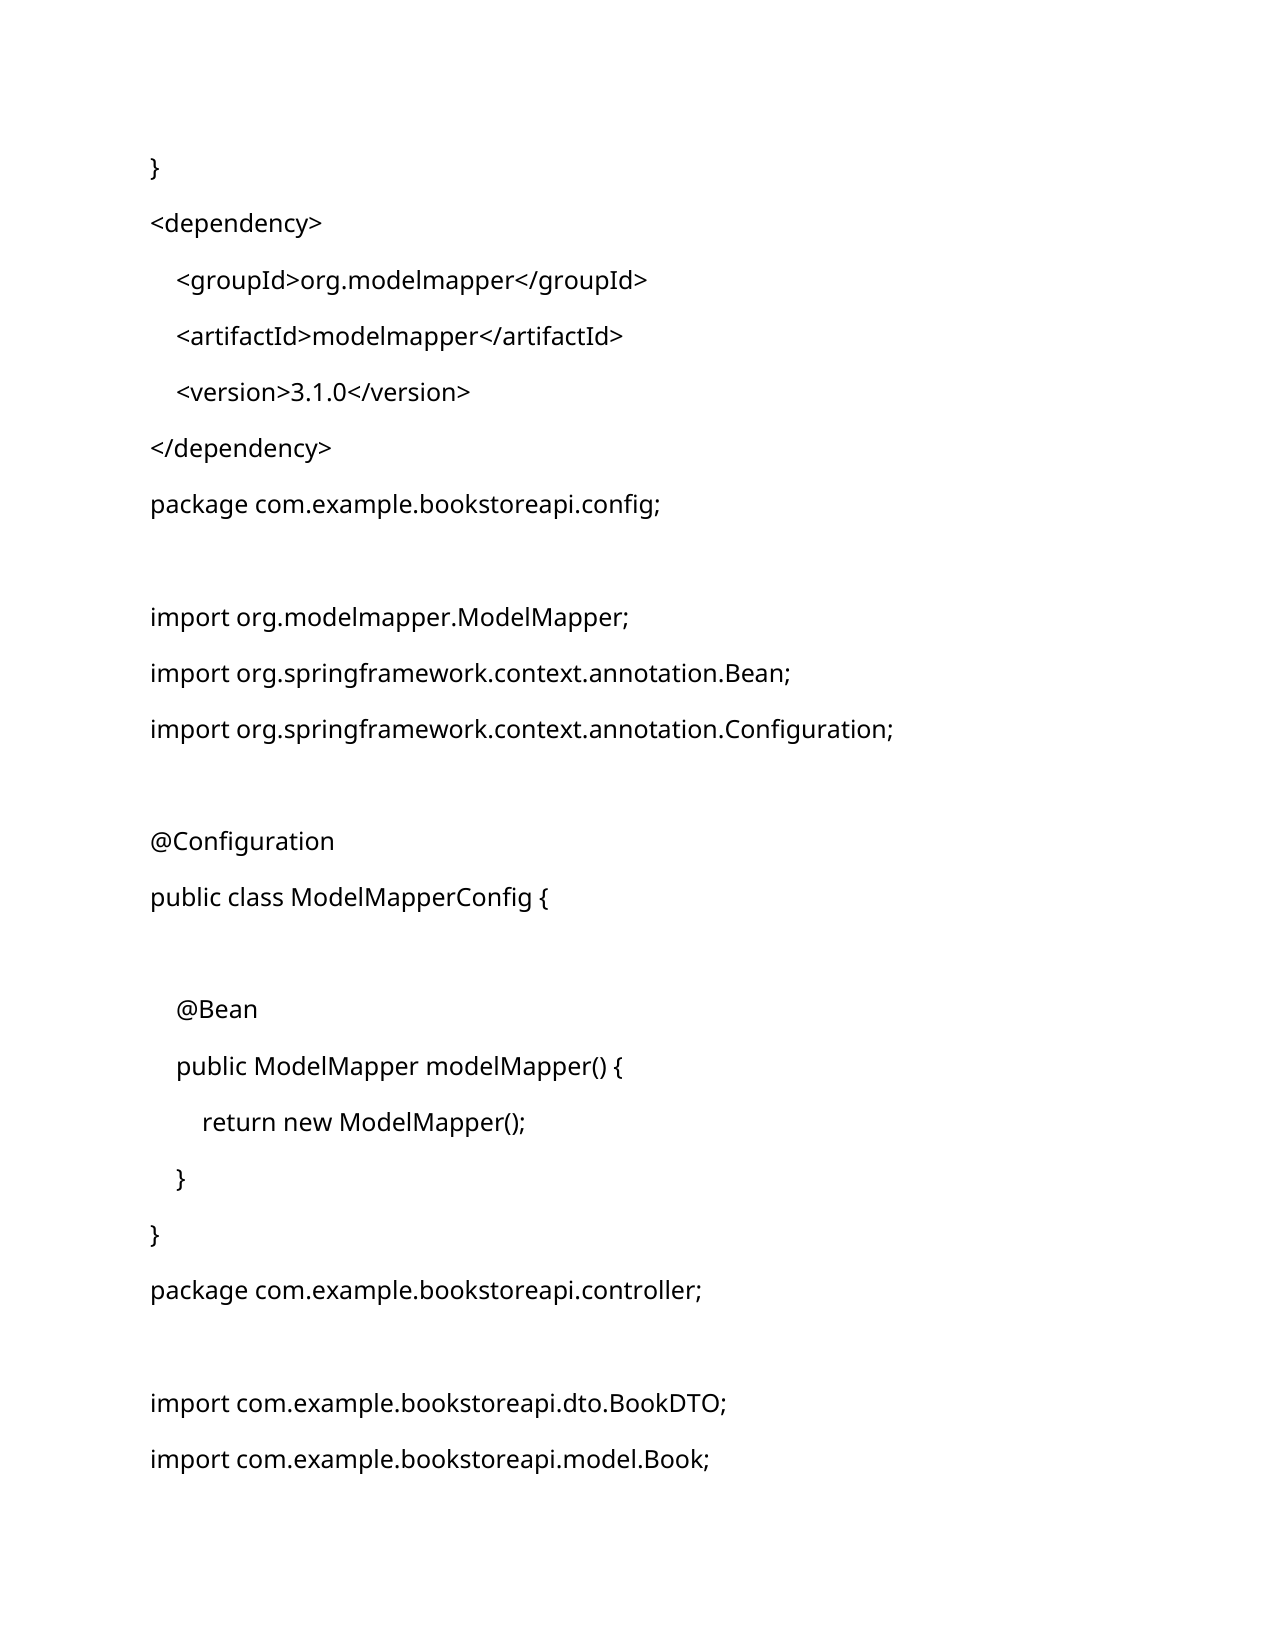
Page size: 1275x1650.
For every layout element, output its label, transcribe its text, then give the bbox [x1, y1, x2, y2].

text package com.example.bookstoreapi.controller; [150, 1273, 1125, 1307]
text <dependency> [150, 206, 1125, 240]
text import com.example.bookstoreapi.dto.BookDTO; [150, 1385, 1125, 1419]
text import org.springframework.context.annotation.Configuration; [150, 711, 1125, 746]
text import org.springframework.context.annotation.Bean; [150, 655, 1125, 689]
text import org.modelmapper.ModelMapper; [150, 599, 1125, 633]
text } [150, 1161, 1125, 1195]
text } [150, 150, 1125, 184]
text @Configuration [150, 824, 1125, 858]
text public ModelMapper modelMapper() { [150, 1048, 1125, 1082]
text </dependency> [150, 431, 1125, 465]
text @Bean [150, 992, 1125, 1026]
text import com.example.bookstoreapi.model.Book; [150, 1441, 1125, 1475]
text return new ModelMapper(); [150, 1104, 1125, 1138]
text <artifactId>modelmapper</artifactId> [150, 318, 1125, 352]
text <version>3.1.0</version> [150, 374, 1125, 409]
text public class ModelMapperConfig { [150, 880, 1125, 914]
text package com.example.bookstoreapi.config; [150, 487, 1125, 521]
text <groupId>org.modelmapper</groupId> [150, 262, 1125, 296]
text } [150, 1217, 1125, 1251]
